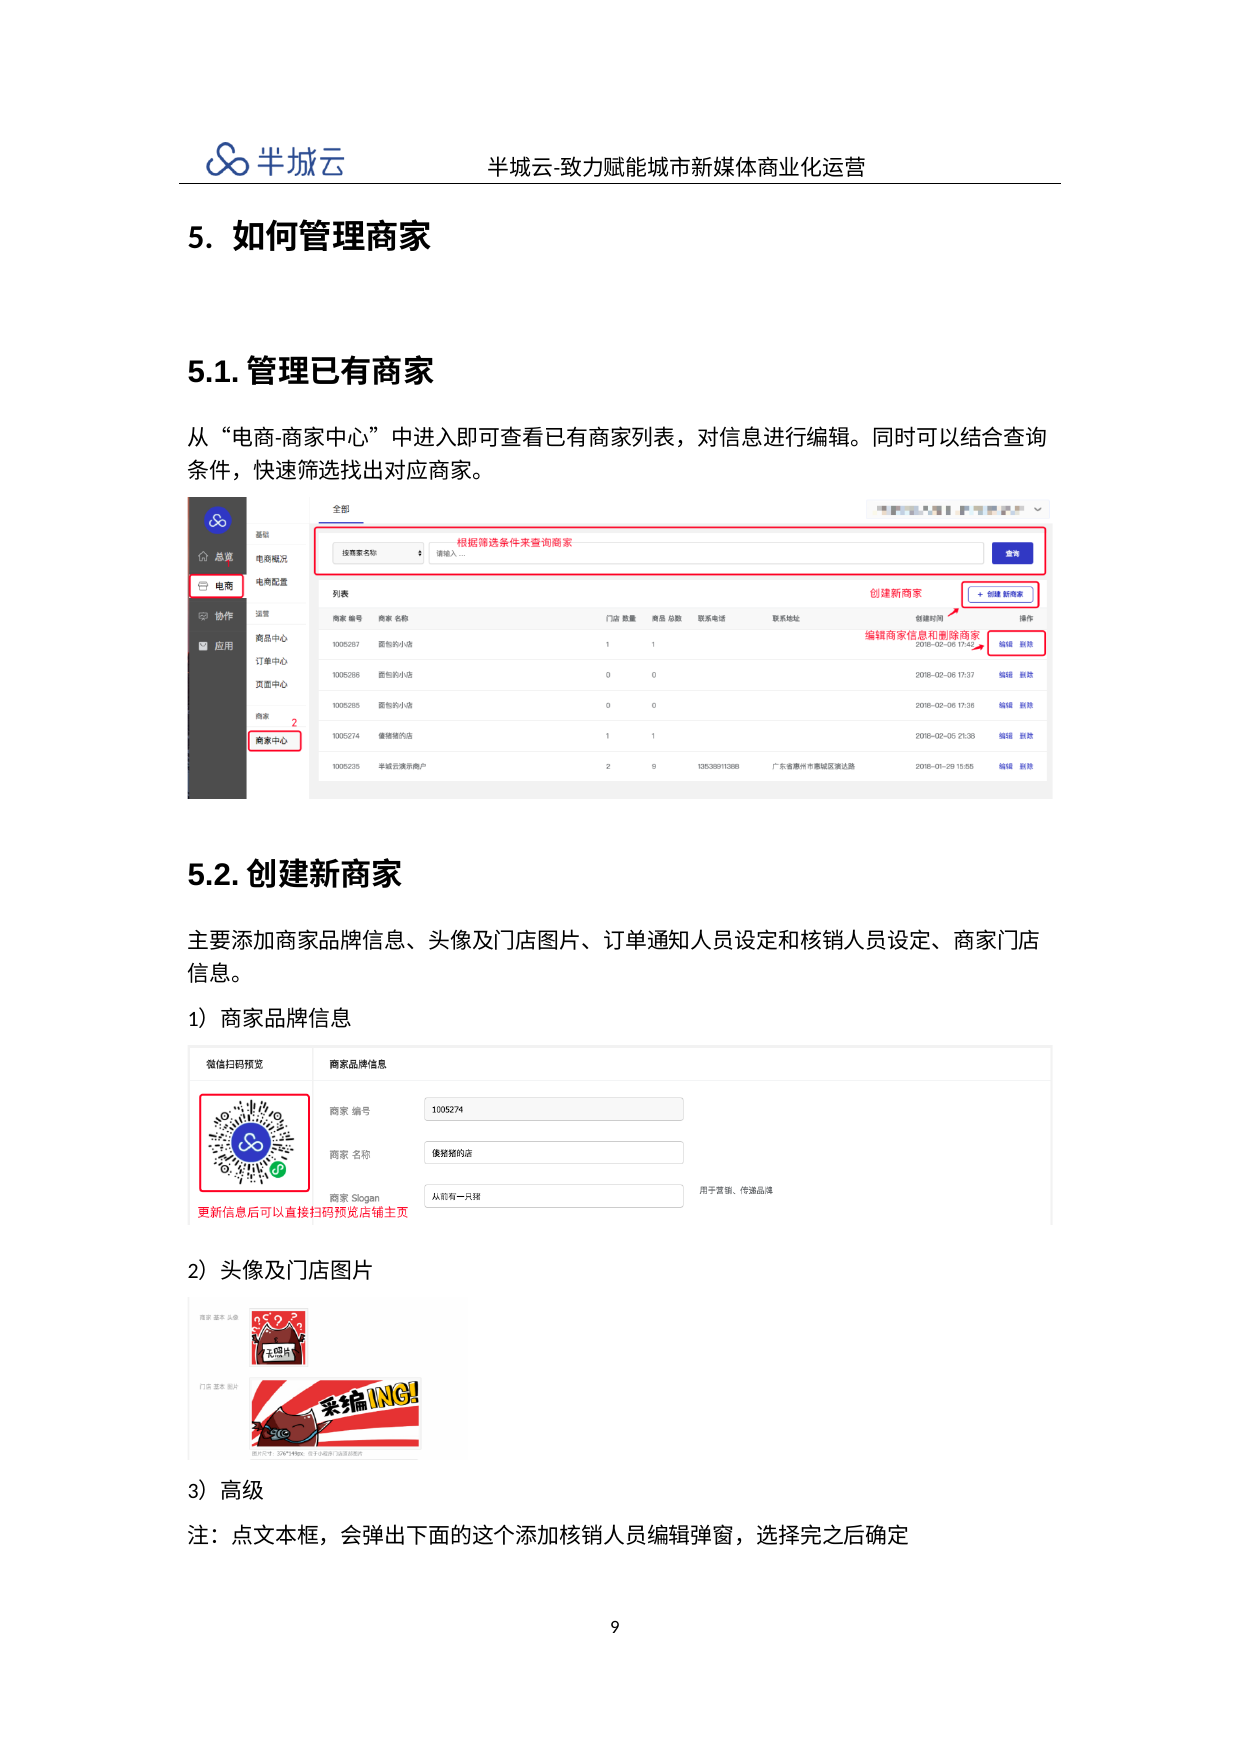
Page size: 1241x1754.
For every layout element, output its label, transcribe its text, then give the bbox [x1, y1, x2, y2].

picture [206, 142, 345, 176]
text 主要添加商家品牌信息、头像及门店图片、订单通知人员设定和核销人员设定、商家门店信息。 [187, 923, 1053, 988]
picture [187, 1045, 1053, 1225]
subtitle 创建新商家 [187, 839, 1053, 904]
text 注：点文本框，会弹出下面的这个添加核销人员编辑弹窗，选择完之后确定 [187, 1518, 1053, 1550]
text 2）头像及门店图片 [187, 1253, 1053, 1285]
subtitle 管理已有商家 [187, 336, 1053, 401]
subtitle 如何管理商家 [187, 201, 1053, 266]
text 1）商家品牌信息 [187, 1000, 1053, 1033]
picture [187, 1297, 468, 1460]
text 3）高级 [187, 1473, 1053, 1505]
text 从“电商-商家中心”中进入即可查看已有商家列表，对信息进行编辑。同时可以结合查询条件，快速筛选找出对应商家。 [187, 420, 1053, 485]
picture [187, 497, 1053, 799]
